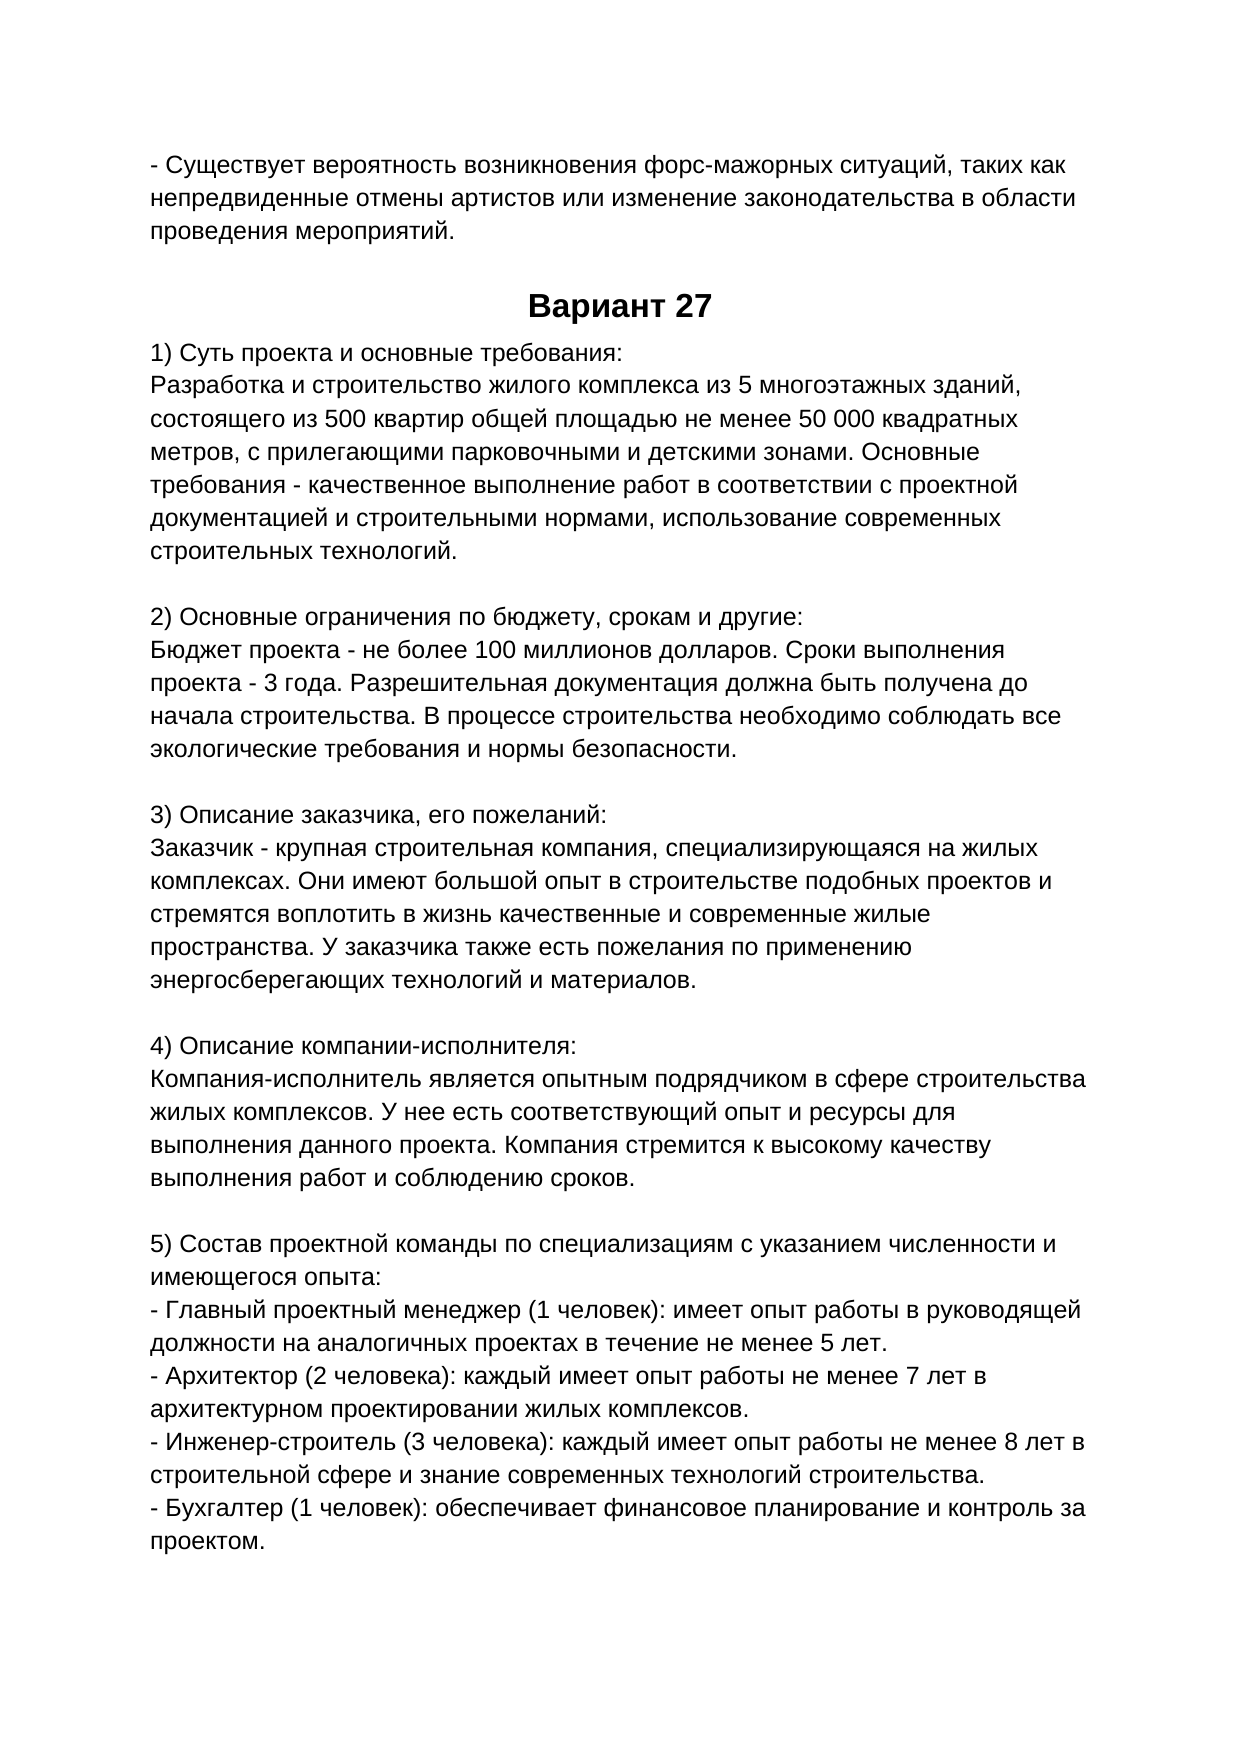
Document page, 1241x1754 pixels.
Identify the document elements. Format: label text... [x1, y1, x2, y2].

subtitle Вариант 27 [150, 287, 1090, 325]
text Заказчик - крупная строительная компания, специализирующаяся на жилых комплексах. Они имеют большой опыт в строительстве подобных проектов и стремятся воплотить в жизнь качественные и современные жилые пространства. У заказчика также есть пожелания по применению энергосберегающих технологий и материалов. [150, 833, 1090, 994]
text - Главный проектный менеджер (1 человек): имеет опыт работы в руководящей должности на аналогичных проектах в течение не менее 5 лет. [150, 1295, 1090, 1357]
text 2) Основные ограничения по бюджету, срокам и другие: [150, 602, 1090, 630]
text Бюджет проекта - не более 100 миллионов долларов. Сроки выполнения проекта - 3 года. Разрешительная документация должна быть получена до начала строительства. В процессе строительства необходимо соблюдать все экологические требования и нормы безопасности. [150, 635, 1090, 762]
text 5) Состав проектной команды по специализациям с указанием численности и имеющегося опыта: [150, 1229, 1090, 1291]
text Компания-исполнитель является опытным подрядчиком в сфере строительства жилых комплексов. У нее есть соответствующий опыт и ресурсы для выполнения данного проекта. Компания стремится к высокому качеству выполнения работ и соблюдению сроков. [150, 1064, 1090, 1192]
text 4) Описание компании-исполнителя: [150, 1031, 1090, 1060]
text Разработка и строительство жилого комплекса из 5 многоэтажных зданий, состоящего из 500 квартир общей площадью не менее 50 000 квадратных метров, с прилегающими парковочными и детскими зонами. Основные требования - качественное выполнение работ в соответствии с проектной документацией и строительными нормами, использование современных строительных технологий. [150, 371, 1090, 564]
text - Архитектор (2 человека): каждый имеет опыт работы не менее 7 лет в архитектурном проектировании жилых комплексов. [150, 1361, 1090, 1423]
text - Инженер-строитель (3 человека): каждый имеет опыт работы не менее 8 лет в строительной сфере и знание современных технологий строительства. [150, 1427, 1090, 1489]
text 3) Описание заказчика, его пожеланий: [150, 800, 1090, 828]
text - Бухгалтер (1 человек): обеспечивает финансовое планирование и контроль за проектом. [150, 1493, 1090, 1555]
text - Существует вероятность возникновения форс-мажорных ситуаций, таких как непредвиденные отмены артистов или изменение законодательства в области проведения мероприятий. [150, 150, 1090, 245]
text 1) Суть проекта и основные требования: [150, 337, 1090, 366]
